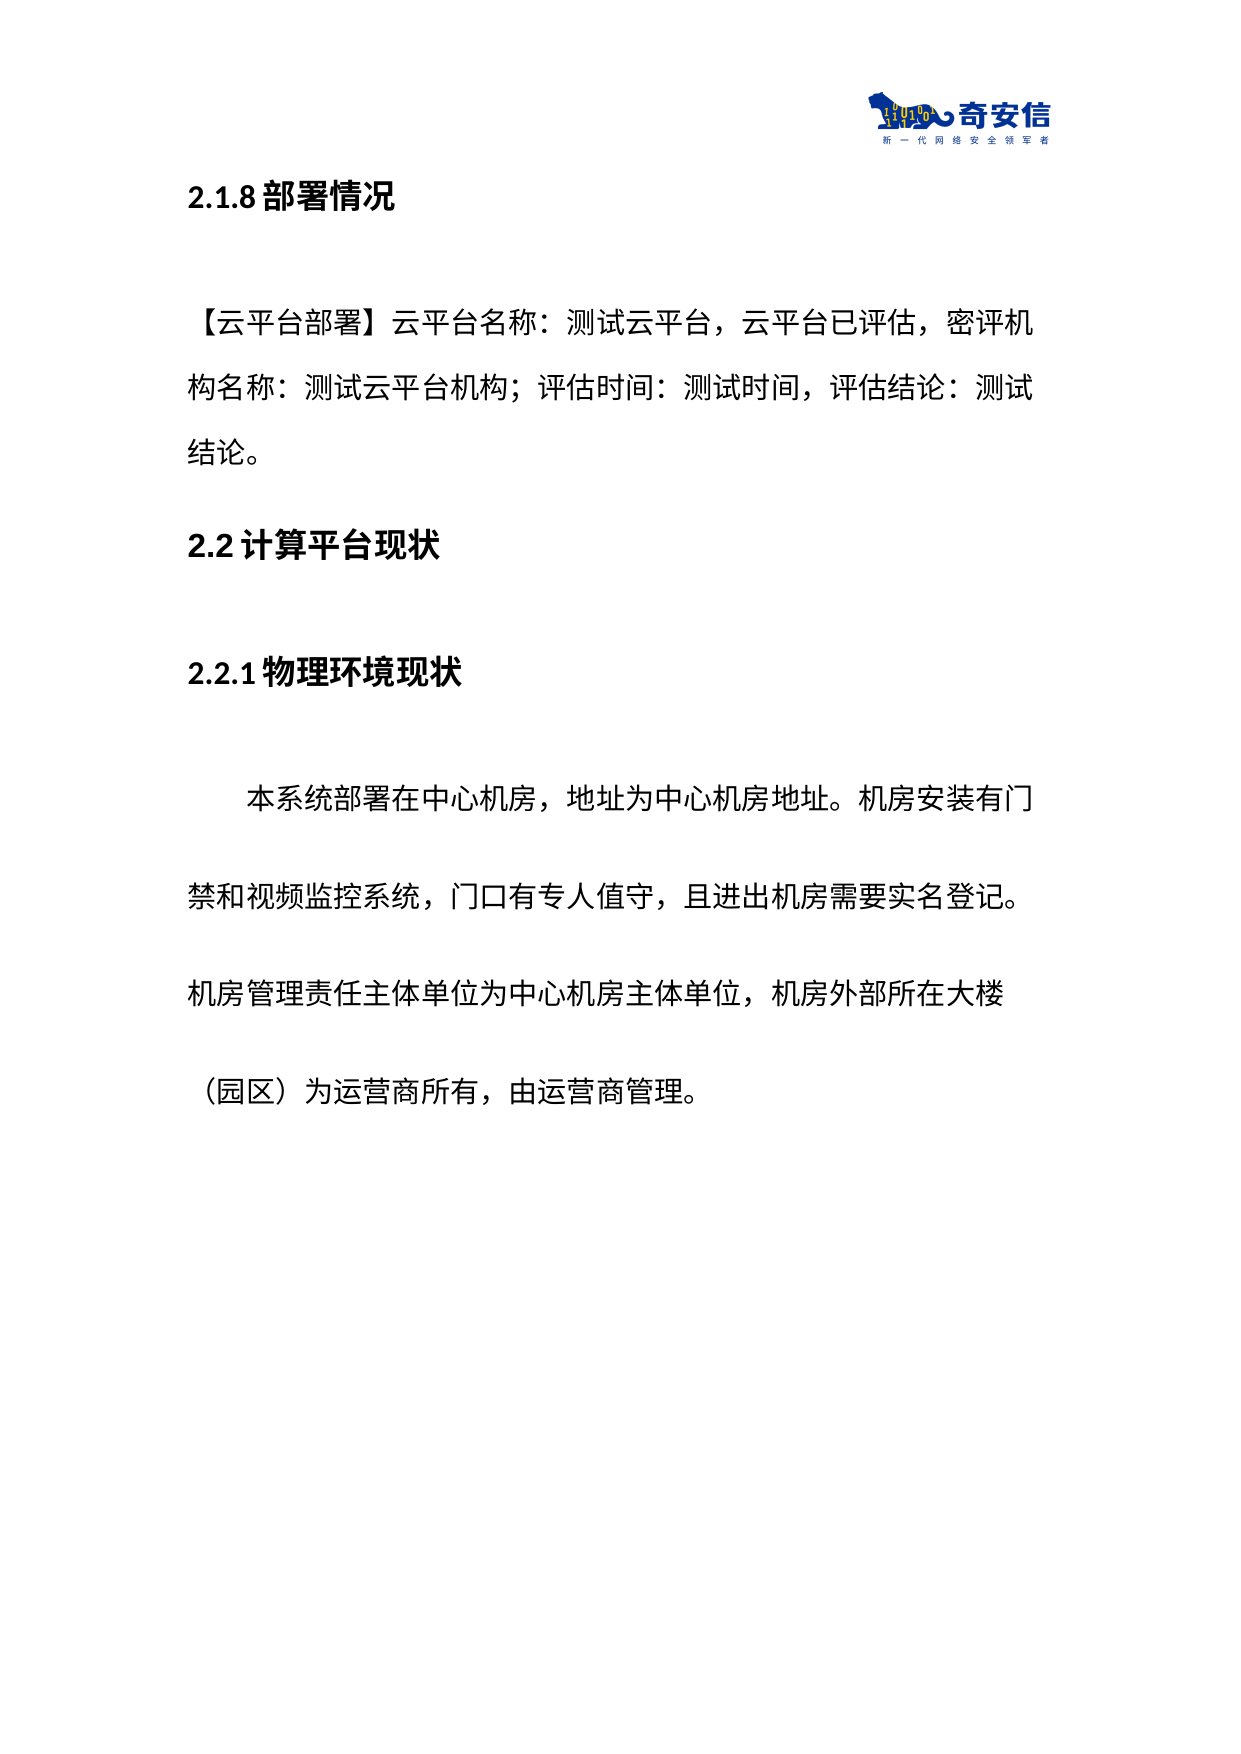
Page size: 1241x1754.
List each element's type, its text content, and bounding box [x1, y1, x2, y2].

text 本系统部署在中心机房，地址为中心机房地址。机房安装有门禁和视频监控系统，门口有专人值守，且进出机房需要实名登记。机房管理责任主体单位为中心机房主体单位，机房外部所在大楼（园区）为运营商所有，由运营商管理。 [187, 764, 1053, 1122]
subtitle 2.1.8部署情况 [187, 162, 1053, 227]
subtitle 2.2计算平台现状 [187, 511, 1053, 576]
subtitle 2.2.1物理环境现状 [187, 638, 1053, 703]
text 【云平台部署】云平台名称：测试云平台，云平台已评估，密评机构名称：测试云平台机构；评估时间：测试时间，评估结论：测试结论。 [187, 289, 1053, 484]
picture [866, 90, 1053, 148]
